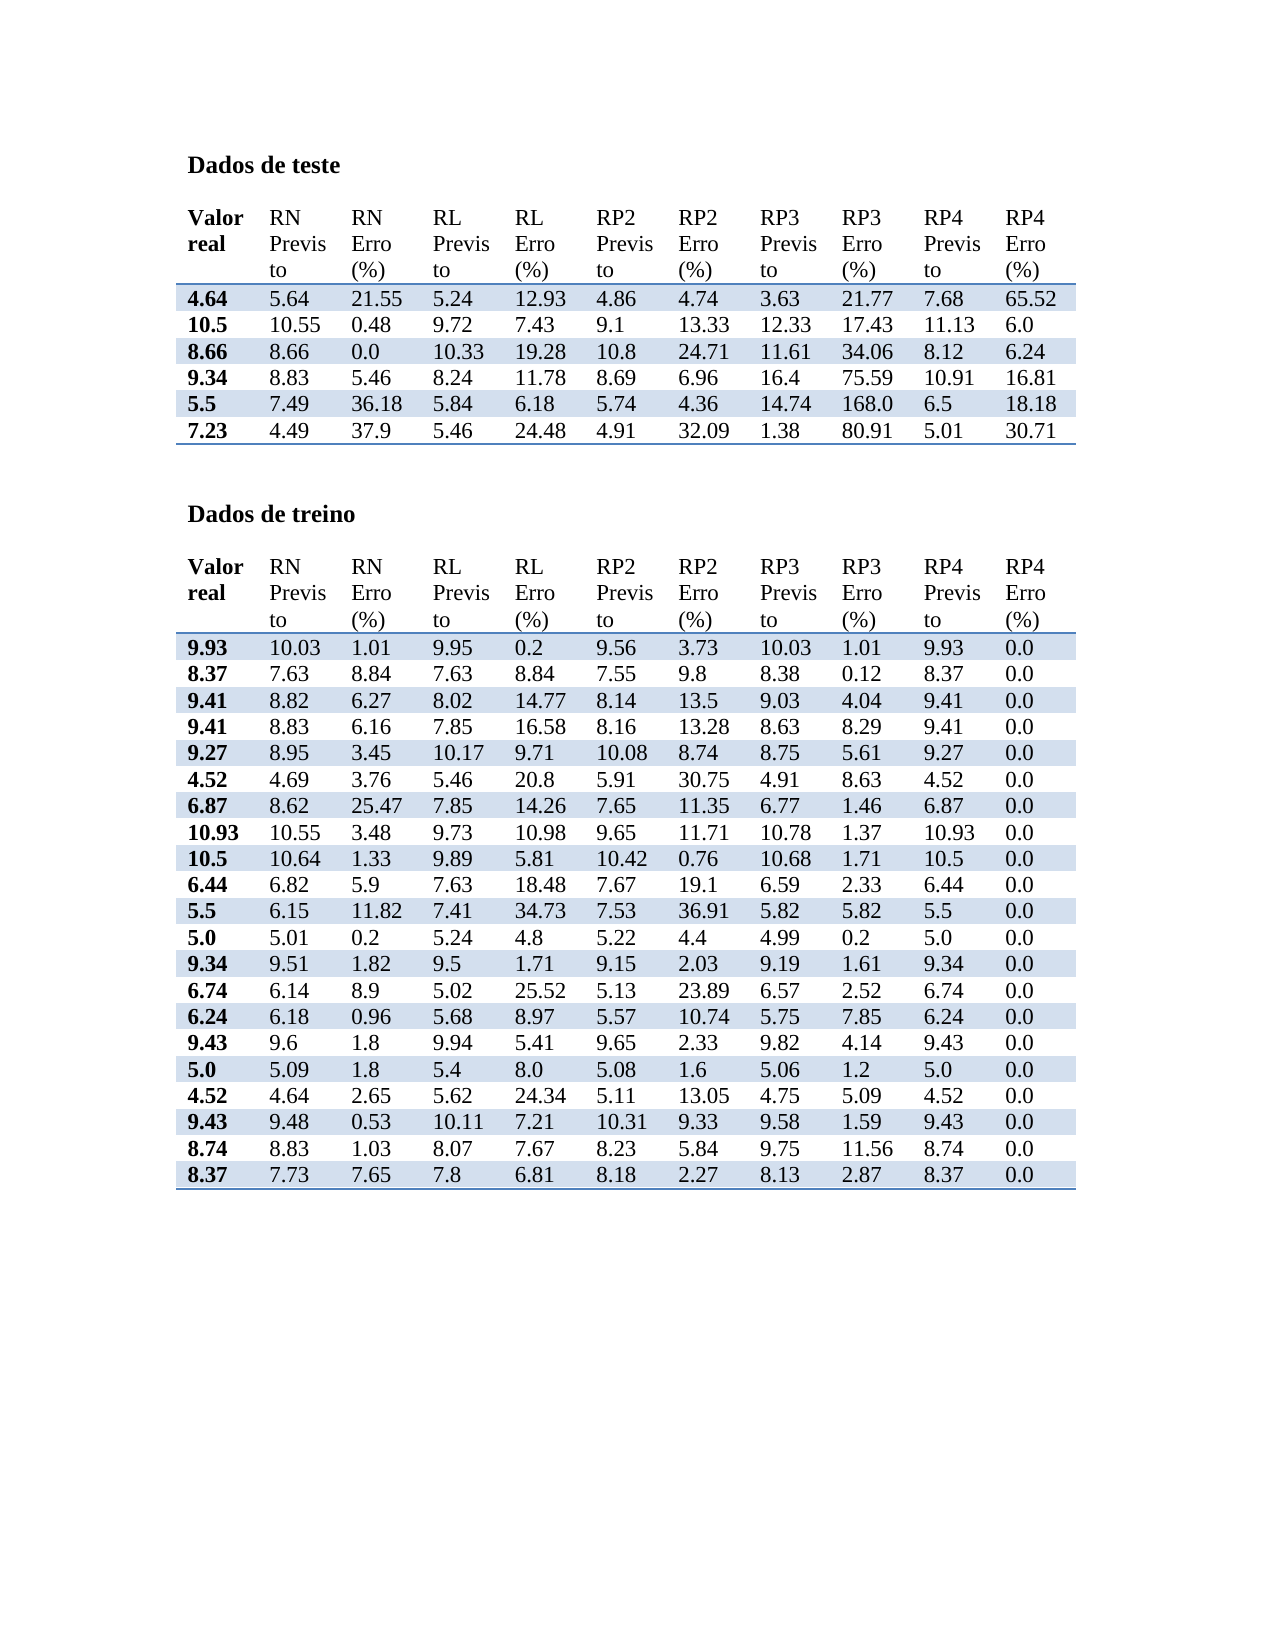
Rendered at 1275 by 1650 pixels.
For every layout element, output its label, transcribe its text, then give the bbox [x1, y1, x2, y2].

table_cell 6.44 [912, 871, 994, 898]
table_cell 1.61 [830, 950, 912, 977]
table_cell 8.16 [585, 713, 667, 739]
table_cell 6.96 [667, 364, 749, 390]
table_cell 7.55 [585, 660, 667, 687]
table_cell 6.16 [340, 713, 421, 739]
table_cell 5.64 [258, 285, 340, 311]
table_cell 8.95 [258, 740, 340, 766]
table_cell 21.77 [830, 285, 912, 311]
table_cell 5.01 [912, 417, 994, 443]
table_cell 9.15 [585, 950, 667, 977]
table_cell 3.76 [340, 766, 421, 792]
table_cell 30.71 [994, 417, 1076, 443]
table_cell 6.44 [176, 871, 258, 898]
table_cell 5.13 [585, 977, 667, 1003]
table_cell 6.24 [176, 1003, 258, 1029]
table_cell 5.62 [421, 1082, 503, 1108]
table_cell 7.21 [503, 1109, 585, 1135]
table_cell 4.36 [667, 390, 749, 417]
table_cell 5.22 [585, 924, 667, 950]
table_cell 19.1 [667, 871, 749, 898]
table_cell 6.77 [749, 792, 830, 818]
table_cell 9.56 [585, 634, 667, 660]
table_cell 9.03 [749, 687, 830, 713]
table_cell 9.27 [912, 740, 994, 766]
table_cell 8.74 [667, 740, 749, 766]
table_cell 0.0 [994, 766, 1076, 792]
table_cell 8.12 [912, 338, 994, 364]
table_cell 9.41 [176, 687, 258, 713]
table_cell 9.19 [749, 950, 830, 977]
table_cell 2.52 [830, 977, 912, 1003]
table_cell 18.48 [503, 871, 585, 898]
table_cell 4.49 [258, 417, 340, 443]
table_cell 12.33 [749, 311, 830, 338]
table_cell 0.0 [994, 792, 1076, 818]
table_cell 9.95 [421, 634, 503, 660]
table_cell 0.96 [340, 1003, 421, 1029]
table_cell 4.52 [176, 766, 258, 792]
table_cell 24.71 [667, 338, 749, 364]
table_cell 9.93 [912, 634, 994, 660]
table_cell 8.38 [749, 660, 830, 687]
table_cell 4.52 [912, 766, 994, 792]
table_cell 8.02 [421, 687, 503, 713]
table_cell 6.18 [503, 390, 585, 417]
table_cell 11.82 [340, 898, 421, 924]
table_cell 4.52 [176, 1082, 258, 1108]
table_cell 8.9 [340, 977, 421, 1003]
table_cell 0.0 [994, 1029, 1076, 1056]
table_cell 3.73 [667, 634, 749, 660]
table_cell 7.8 [421, 1161, 503, 1187]
table_cell 13.33 [667, 311, 749, 338]
table_cell 10.8 [585, 338, 667, 364]
table_cell 1.01 [830, 634, 912, 660]
table_cell 2.33 [830, 871, 912, 898]
table_cell 8.23 [585, 1135, 667, 1161]
table_cell 5.74 [585, 390, 667, 417]
table_cell 10.42 [585, 845, 667, 871]
table_cell 10.08 [585, 740, 667, 766]
table_cell 0.0 [994, 1161, 1076, 1187]
table_cell 0.0 [994, 660, 1076, 687]
table_cell 2.87 [830, 1161, 912, 1187]
table_cell 6.87 [912, 792, 994, 818]
table_header RP4 Previsto [912, 204, 994, 283]
table_cell 9.6 [258, 1029, 340, 1056]
table_cell 1.82 [340, 950, 421, 977]
table_cell 8.97 [503, 1003, 585, 1029]
table_cell 10.93 [176, 819, 258, 845]
table_cell 5.41 [503, 1029, 585, 1056]
table_cell 0.0 [994, 898, 1076, 924]
table_cell 5.01 [258, 924, 340, 950]
table_cell 9.41 [176, 713, 258, 739]
table_cell 16.81 [994, 364, 1076, 390]
table_cell 5.75 [749, 1003, 830, 1029]
table_cell 9.8 [667, 660, 749, 687]
table_cell 0.0 [994, 1082, 1076, 1108]
table_cell 7.65 [585, 792, 667, 818]
table_cell 2.33 [667, 1029, 749, 1056]
table_cell 24.34 [503, 1082, 585, 1108]
table_cell 9.41 [912, 687, 994, 713]
table_cell 34.06 [830, 338, 912, 364]
table_cell 8.0 [503, 1056, 585, 1082]
table_cell 9.82 [749, 1029, 830, 1056]
table_cell 5.84 [421, 390, 503, 417]
table_cell 168.0 [830, 390, 912, 417]
table_cell 12.93 [503, 285, 585, 311]
table_cell 5.82 [830, 898, 912, 924]
table_cell 0.2 [503, 634, 585, 660]
table_cell 5.46 [421, 766, 503, 792]
table_header RP4 Erro (%) [994, 553, 1076, 632]
table_cell 7.23 [176, 417, 258, 443]
table_cell 8.66 [176, 338, 258, 364]
table_cell 0.0 [994, 924, 1076, 950]
table_header RP2 Previsto [585, 204, 667, 283]
table_cell 14.77 [503, 687, 585, 713]
table_cell 6.14 [258, 977, 340, 1003]
table_cell 6.74 [176, 977, 258, 1003]
table_cell 80.91 [830, 417, 912, 443]
table_cell 8.66 [258, 338, 340, 364]
table_cell 16.4 [749, 364, 830, 390]
table_cell 9.34 [912, 950, 994, 977]
table_cell 5.5 [912, 898, 994, 924]
table_cell 4.69 [258, 766, 340, 792]
table_cell 11.13 [912, 311, 994, 338]
table_header RP3 Previsto [749, 553, 830, 632]
table_cell 0.0 [994, 1056, 1076, 1082]
table_cell 1.8 [340, 1029, 421, 1056]
table_cell 7.63 [421, 660, 503, 687]
table_cell 10.64 [258, 845, 340, 871]
table_cell 24.48 [503, 417, 585, 443]
table_header RP4 Previsto [912, 553, 994, 632]
table_cell 7.49 [258, 390, 340, 417]
table_cell 10.5 [176, 311, 258, 338]
table_cell 5.82 [749, 898, 830, 924]
table_cell 5.08 [585, 1056, 667, 1082]
table_cell 0.0 [994, 950, 1076, 977]
table_cell 8.37 [912, 660, 994, 687]
table_cell 5.24 [421, 924, 503, 950]
table_cell 10.74 [667, 1003, 749, 1029]
table_cell 5.5 [176, 390, 258, 417]
table_cell 10.55 [258, 819, 340, 845]
table_cell 5.0 [176, 1056, 258, 1082]
table_cell 16.58 [503, 713, 585, 739]
table_cell 4.86 [585, 285, 667, 311]
table_cell 25.52 [503, 977, 585, 1003]
table_cell 4.74 [667, 285, 749, 311]
table_cell 5.11 [585, 1082, 667, 1108]
table_cell 1.46 [830, 792, 912, 818]
table_cell 2.65 [340, 1082, 421, 1108]
table_header RP2 Erro (%) [667, 553, 749, 632]
table_cell 13.5 [667, 687, 749, 713]
table_cell 9.34 [176, 950, 258, 977]
table_cell 7.65 [340, 1161, 421, 1187]
table_cell 4.64 [176, 285, 258, 311]
table_cell 0.0 [994, 634, 1076, 660]
table_cell 14.26 [503, 792, 585, 818]
table_cell 18.18 [994, 390, 1076, 417]
table_cell 0.0 [340, 338, 421, 364]
table_cell 10.55 [258, 311, 340, 338]
table_cell 9.94 [421, 1029, 503, 1056]
table_cell 4.75 [749, 1082, 830, 1108]
table_cell 9.72 [421, 311, 503, 338]
table_header RL Previsto [421, 553, 503, 632]
table_cell 10.98 [503, 819, 585, 845]
table_cell 5.61 [830, 740, 912, 766]
table_cell 19.28 [503, 338, 585, 364]
table_header RP4 Erro (%) [994, 204, 1076, 283]
table_cell 8.84 [503, 660, 585, 687]
table_cell 9.33 [667, 1109, 749, 1135]
table_cell 7.68 [912, 285, 994, 311]
table_cell 10.5 [176, 845, 258, 871]
table_header Valor real [176, 204, 258, 283]
table_cell 36.18 [340, 390, 421, 417]
table_cell 3.48 [340, 819, 421, 845]
table_cell 9.41 [912, 713, 994, 739]
table_cell 9.1 [585, 311, 667, 338]
table_cell 1.59 [830, 1109, 912, 1135]
table_cell 5.4 [421, 1056, 503, 1082]
table_cell 25.47 [340, 792, 421, 818]
table_cell 0.0 [994, 871, 1076, 898]
table_cell 8.83 [258, 364, 340, 390]
table_cell 11.78 [503, 364, 585, 390]
table_header RP3 Previsto [749, 204, 830, 283]
table_cell 5.09 [258, 1056, 340, 1082]
table_cell 8.13 [749, 1161, 830, 1187]
table_cell 9.75 [749, 1135, 830, 1161]
table_cell 4.52 [912, 1082, 994, 1108]
table_cell 4.04 [830, 687, 912, 713]
table_cell 1.37 [830, 819, 912, 845]
table_cell 10.68 [749, 845, 830, 871]
table_cell 10.78 [749, 819, 830, 845]
table_cell 9.43 [176, 1109, 258, 1135]
text Dados de treino [187, 499, 1087, 528]
table_cell 7.67 [585, 871, 667, 898]
table_cell 8.37 [176, 1161, 258, 1187]
table_cell 4.91 [585, 417, 667, 443]
table_cell 0.0 [994, 1135, 1076, 1161]
table_cell 4.64 [258, 1082, 340, 1108]
table_header Valor real [176, 553, 258, 632]
table_cell 7.41 [421, 898, 503, 924]
table_cell 5.68 [421, 1003, 503, 1029]
table_cell 8.29 [830, 713, 912, 739]
table_cell 13.05 [667, 1082, 749, 1108]
table_cell 13.28 [667, 713, 749, 739]
table_cell 8.14 [585, 687, 667, 713]
table_cell 6.24 [994, 338, 1076, 364]
table_cell 7.85 [830, 1003, 912, 1029]
table_cell 6.15 [258, 898, 340, 924]
table_cell 37.9 [340, 417, 421, 443]
table_cell 5.81 [503, 845, 585, 871]
table_cell 0.0 [994, 687, 1076, 713]
table_cell 0.0 [994, 713, 1076, 739]
table_cell 6.81 [503, 1161, 585, 1187]
table_cell 9.48 [258, 1109, 340, 1135]
table_cell 0.0 [994, 740, 1076, 766]
table_cell 6.0 [994, 311, 1076, 338]
table_cell 8.75 [749, 740, 830, 766]
table_cell 7.63 [258, 660, 340, 687]
table_cell 0.0 [994, 1109, 1076, 1135]
table_cell 8.63 [749, 713, 830, 739]
table_cell 20.8 [503, 766, 585, 792]
table_cell 8.24 [421, 364, 503, 390]
table_cell 3.45 [340, 740, 421, 766]
table_cell 30.75 [667, 766, 749, 792]
table_cell 1.71 [503, 950, 585, 977]
table_header RP2 Erro (%) [667, 204, 749, 283]
table_cell 8.37 [176, 660, 258, 687]
table_cell 9.65 [585, 1029, 667, 1056]
table_cell 8.37 [912, 1161, 994, 1187]
table_cell 0.0 [994, 1003, 1076, 1029]
table_cell 7.63 [421, 871, 503, 898]
table_cell 8.18 [585, 1161, 667, 1187]
table_cell 6.74 [912, 977, 994, 1003]
table_cell 9.43 [912, 1029, 994, 1056]
table_cell 10.33 [421, 338, 503, 364]
table_cell 11.56 [830, 1135, 912, 1161]
table_cell 10.31 [585, 1109, 667, 1135]
table_cell 10.11 [421, 1109, 503, 1135]
table_cell 4.8 [503, 924, 585, 950]
table_cell 11.71 [667, 819, 749, 845]
table_cell 7.85 [421, 792, 503, 818]
table_cell 7.73 [258, 1161, 340, 1187]
table_cell 5.57 [585, 1003, 667, 1029]
table_cell 1.38 [749, 417, 830, 443]
table_cell 5.24 [421, 285, 503, 311]
table_cell 10.93 [912, 819, 994, 845]
table_cell 8.07 [421, 1135, 503, 1161]
table_cell 10.91 [912, 364, 994, 390]
table_cell 17.43 [830, 311, 912, 338]
table_cell 0.0 [994, 845, 1076, 871]
table_cell 21.55 [340, 285, 421, 311]
table_header RL Previsto [421, 204, 503, 283]
table_header RP3 Erro (%) [830, 204, 912, 283]
table_cell 8.83 [258, 713, 340, 739]
table_cell 1.2 [830, 1056, 912, 1082]
table_header RN Erro (%) [340, 553, 421, 632]
table_cell 1.6 [667, 1056, 749, 1082]
table_cell 11.61 [749, 338, 830, 364]
table_cell 10.03 [258, 634, 340, 660]
table_cell 7.67 [503, 1135, 585, 1161]
table_cell 8.63 [830, 766, 912, 792]
table_cell 4.91 [749, 766, 830, 792]
table_cell 5.46 [421, 417, 503, 443]
table_cell 8.82 [258, 687, 340, 713]
table_cell 9.73 [421, 819, 503, 845]
table_cell 1.8 [340, 1056, 421, 1082]
table_cell 0.48 [340, 311, 421, 338]
table_header RP3 Erro (%) [830, 553, 912, 632]
table_cell 9.5 [421, 950, 503, 977]
table_cell 7.53 [585, 898, 667, 924]
table_cell 9.43 [912, 1109, 994, 1135]
table_cell 8.62 [258, 792, 340, 818]
table_cell 10.03 [749, 634, 830, 660]
table_cell 14.74 [749, 390, 830, 417]
table_cell 0.12 [830, 660, 912, 687]
table_header RN Erro (%) [340, 204, 421, 283]
table_cell 4.4 [667, 924, 749, 950]
table_cell 0.2 [830, 924, 912, 950]
table_cell 0.0 [994, 819, 1076, 845]
table_cell 5.02 [421, 977, 503, 1003]
table_cell 7.85 [421, 713, 503, 739]
table_header RN Previsto [258, 553, 340, 632]
table_cell 65.52 [994, 285, 1076, 311]
table_cell 6.24 [912, 1003, 994, 1029]
table_cell 1.71 [830, 845, 912, 871]
table_cell 10.17 [421, 740, 503, 766]
table_cell 5.5 [176, 898, 258, 924]
table_cell 11.35 [667, 792, 749, 818]
table_cell 9.34 [176, 364, 258, 390]
table_cell 1.33 [340, 845, 421, 871]
table_cell 9.89 [421, 845, 503, 871]
table_cell 5.09 [830, 1082, 912, 1108]
table_cell 32.09 [667, 417, 749, 443]
table_cell 6.59 [749, 871, 830, 898]
table_header RN Previsto [258, 204, 340, 283]
table_cell 10.5 [912, 845, 994, 871]
table_cell 5.84 [667, 1135, 749, 1161]
table_cell 5.0 [176, 924, 258, 950]
table_cell 4.14 [830, 1029, 912, 1056]
table_cell 9.51 [258, 950, 340, 977]
table_cell 4.99 [749, 924, 830, 950]
table_cell 5.46 [340, 364, 421, 390]
table_cell 8.74 [912, 1135, 994, 1161]
table_header RL Erro (%) [503, 204, 585, 283]
table_cell 2.03 [667, 950, 749, 977]
table_cell 6.57 [749, 977, 830, 1003]
table_header RL Erro (%) [503, 553, 585, 632]
table_cell 6.18 [258, 1003, 340, 1029]
table_cell 8.69 [585, 364, 667, 390]
table_cell 9.43 [176, 1029, 258, 1056]
table_cell 5.0 [912, 1056, 994, 1082]
table_cell 0.2 [340, 924, 421, 950]
table_cell 9.58 [749, 1109, 830, 1135]
table_cell 9.93 [176, 634, 258, 660]
table_cell 0.76 [667, 845, 749, 871]
table_cell 2.27 [667, 1161, 749, 1187]
table_cell 6.27 [340, 687, 421, 713]
table_cell 6.5 [912, 390, 994, 417]
table_cell 9.65 [585, 819, 667, 845]
table_cell 8.83 [258, 1135, 340, 1161]
table_cell 75.59 [830, 364, 912, 390]
table_cell 1.01 [340, 634, 421, 660]
table_cell 1.03 [340, 1135, 421, 1161]
table_cell 7.43 [503, 311, 585, 338]
table_cell 5.0 [912, 924, 994, 950]
table_cell 9.27 [176, 740, 258, 766]
table_cell 0.0 [994, 977, 1076, 1003]
table_cell 8.74 [176, 1135, 258, 1161]
table_cell 6.87 [176, 792, 258, 818]
table_cell 9.71 [503, 740, 585, 766]
table_cell 34.73 [503, 898, 585, 924]
table_header RP2 Previsto [585, 553, 667, 632]
table_cell 5.06 [749, 1056, 830, 1082]
table_cell 5.91 [585, 766, 667, 792]
text Dados de teste [187, 150, 1087, 179]
table_cell 0.53 [340, 1109, 421, 1135]
table_cell 36.91 [667, 898, 749, 924]
table_cell 6.82 [258, 871, 340, 898]
table_cell 5.9 [340, 871, 421, 898]
table_cell 8.84 [340, 660, 421, 687]
table_cell 3.63 [749, 285, 830, 311]
table_cell 23.89 [667, 977, 749, 1003]
